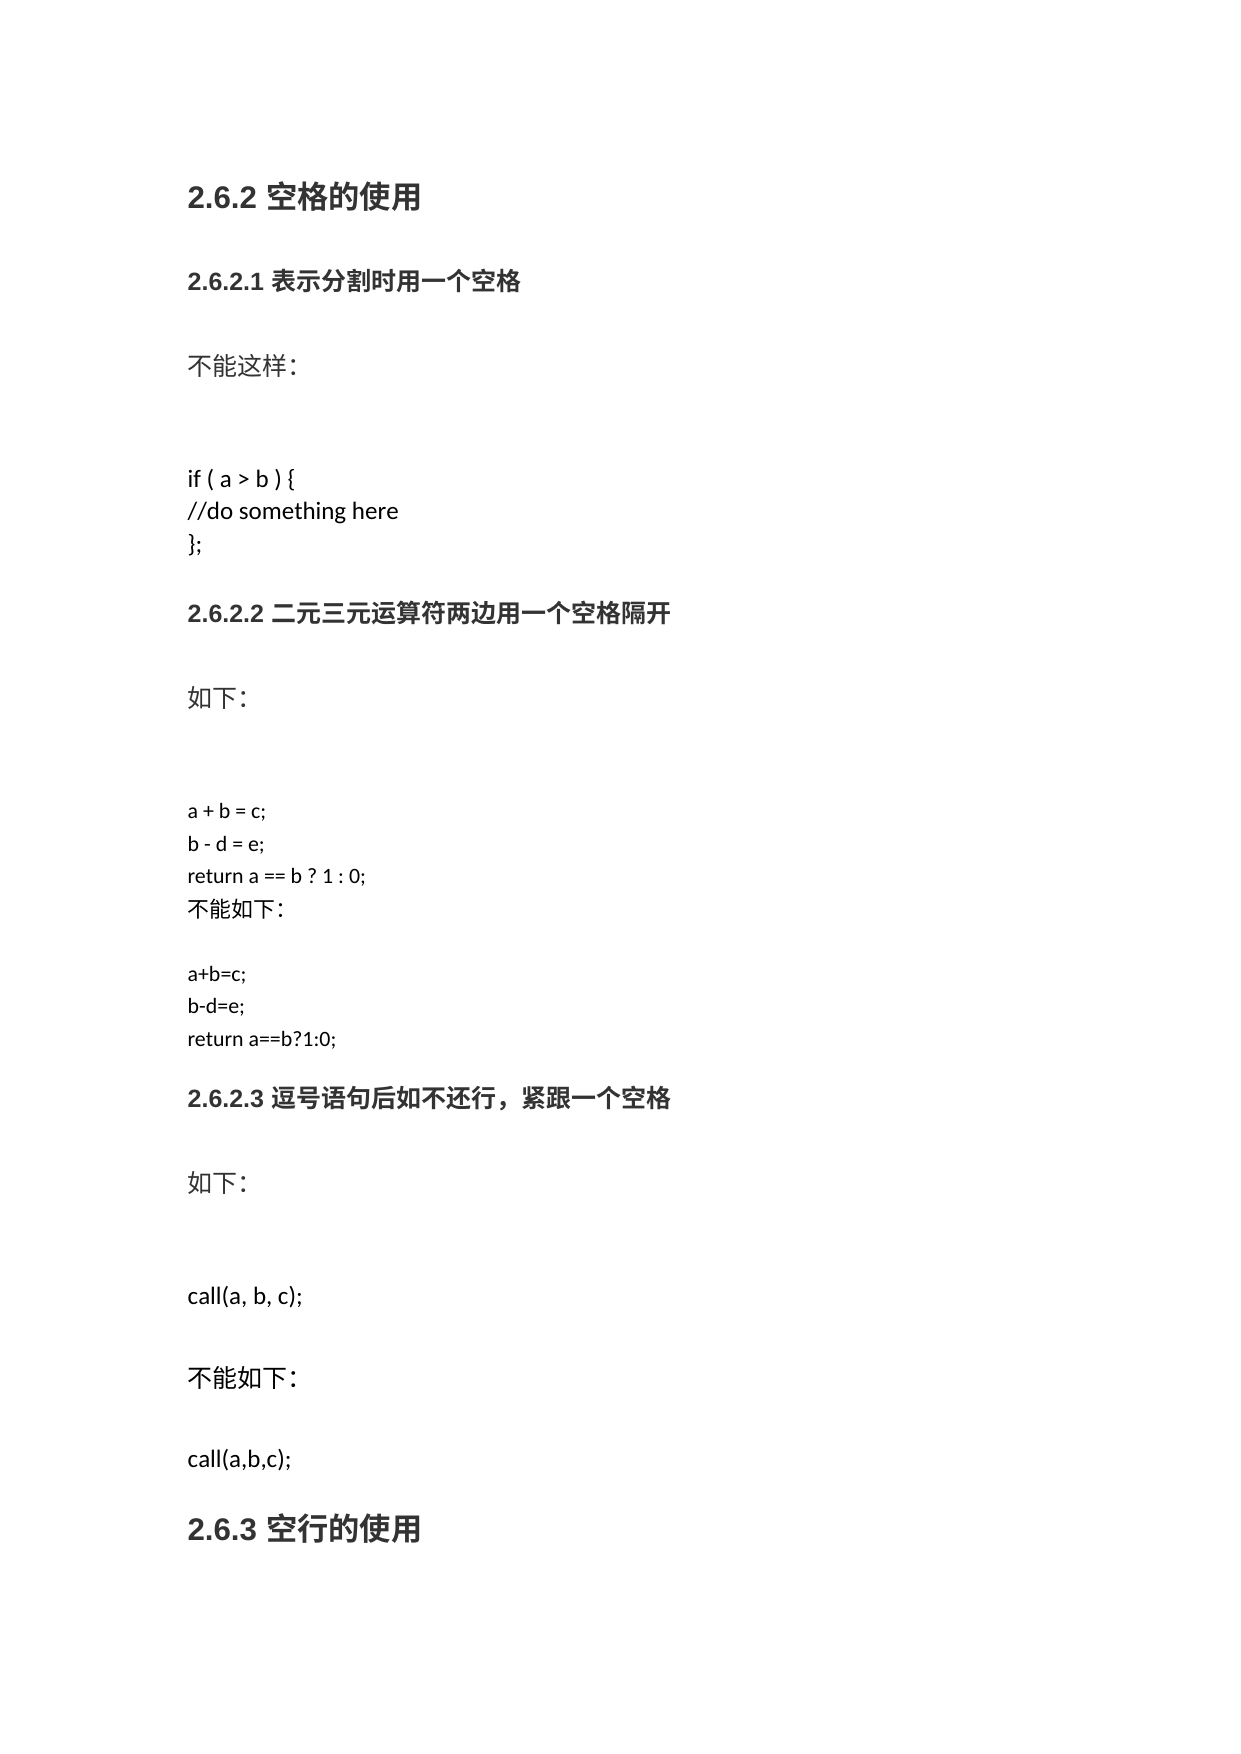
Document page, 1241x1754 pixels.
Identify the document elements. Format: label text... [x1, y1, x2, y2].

subtitle 2.6.2.2 二元三元运算符两边用一个空格隔开 [187, 579, 1053, 644]
subtitle 2.6.2.3 逗号语句后如不还行，紧跟一个空格 [187, 1064, 1053, 1129]
subtitle 2.6.2 空格的使用 [187, 162, 1053, 227]
text 不能这样： if ( a > b ) { //do something here }; [187, 332, 1053, 559]
text 如下： a + b = c; b - d = e; return a == b ? 1 : 0; [187, 664, 1053, 892]
subtitle 2.6.3 空行的使用 [187, 1494, 1053, 1559]
text a+b=c; b-d=e; return a==b?1:0; [187, 924, 1053, 1054]
text 不能如下： [187, 892, 1053, 924]
text 如下： call(a, b, c); 不能如下： call(a,b,c); [187, 1149, 1053, 1474]
subtitle 2.6.2.1 表示分割时用一个空格 [187, 247, 1053, 312]
